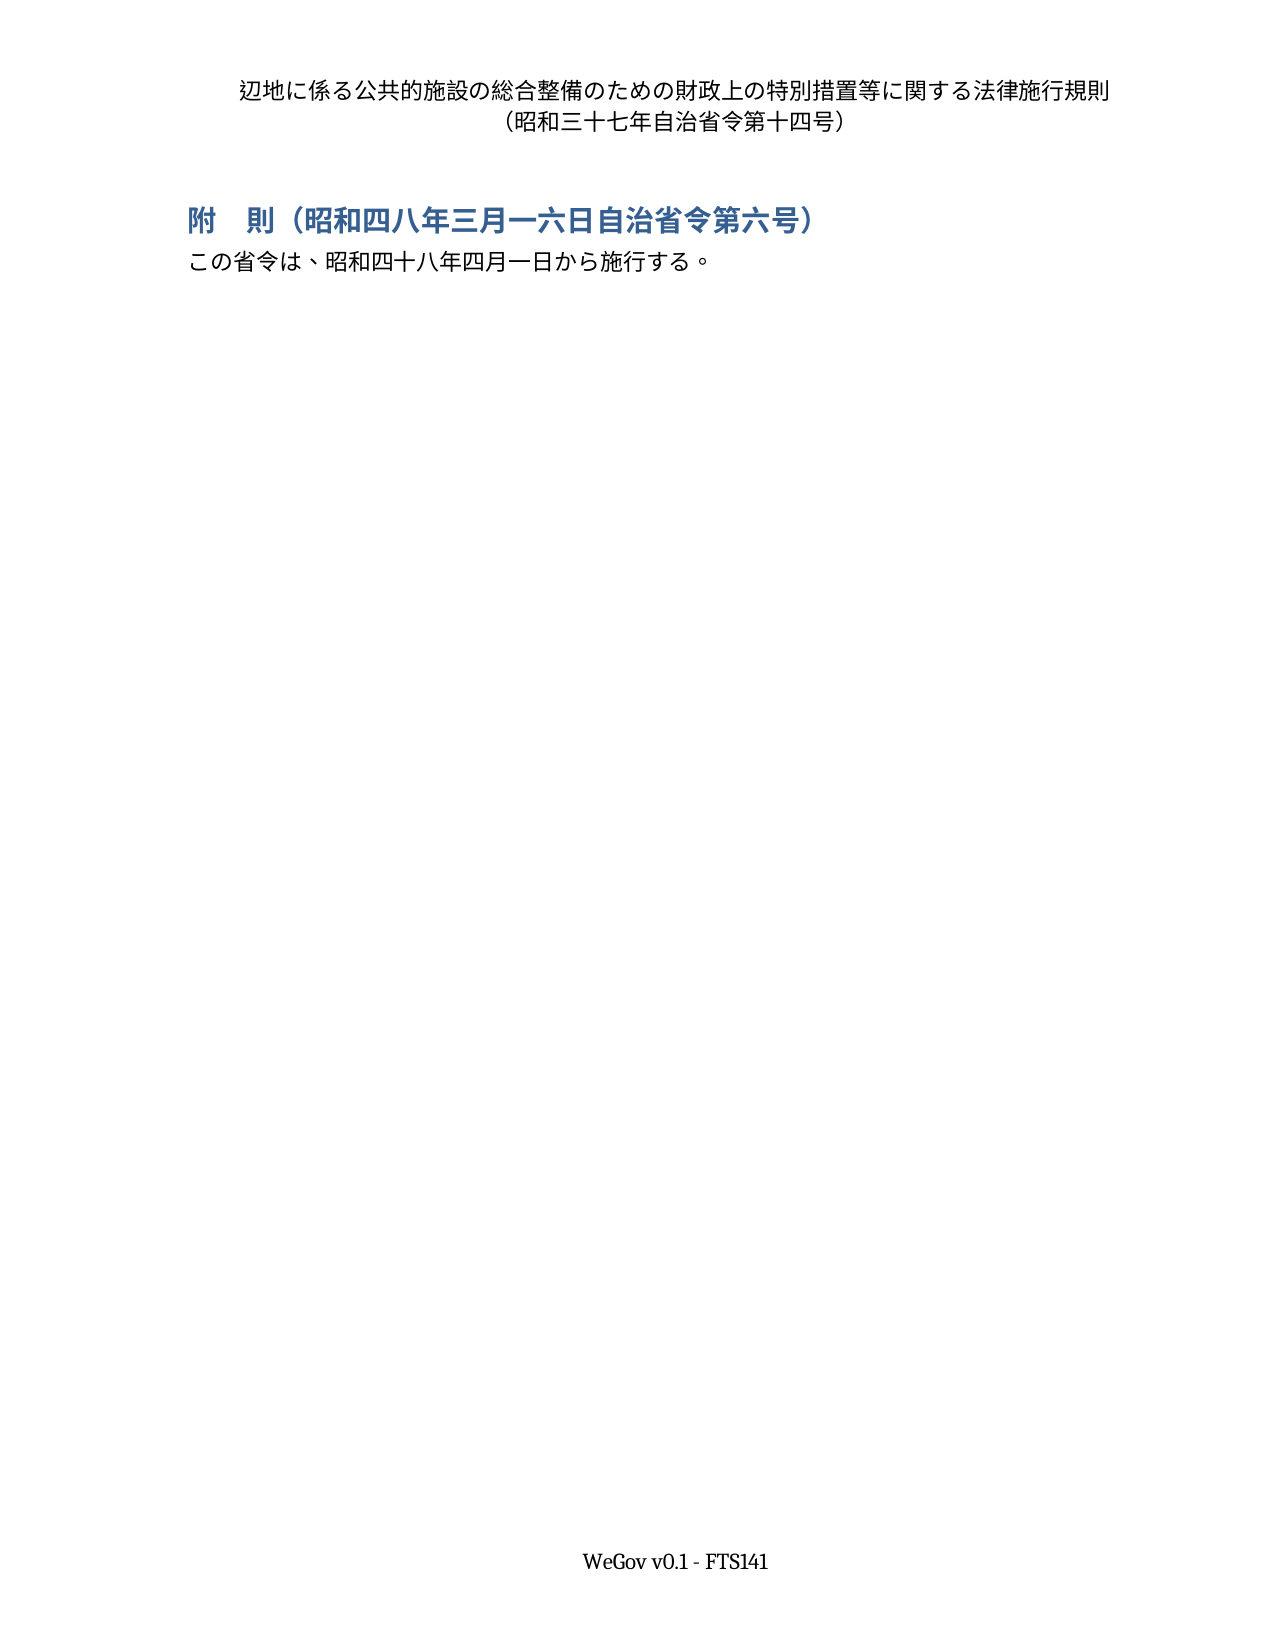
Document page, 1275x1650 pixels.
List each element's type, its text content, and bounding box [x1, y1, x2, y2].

subtitle 附 則（昭和四八年三月一六日自治省令第六号） [187, 200, 1087, 240]
text この省令は、昭和四十八年四月一日から施行する。 [187, 246, 1087, 277]
